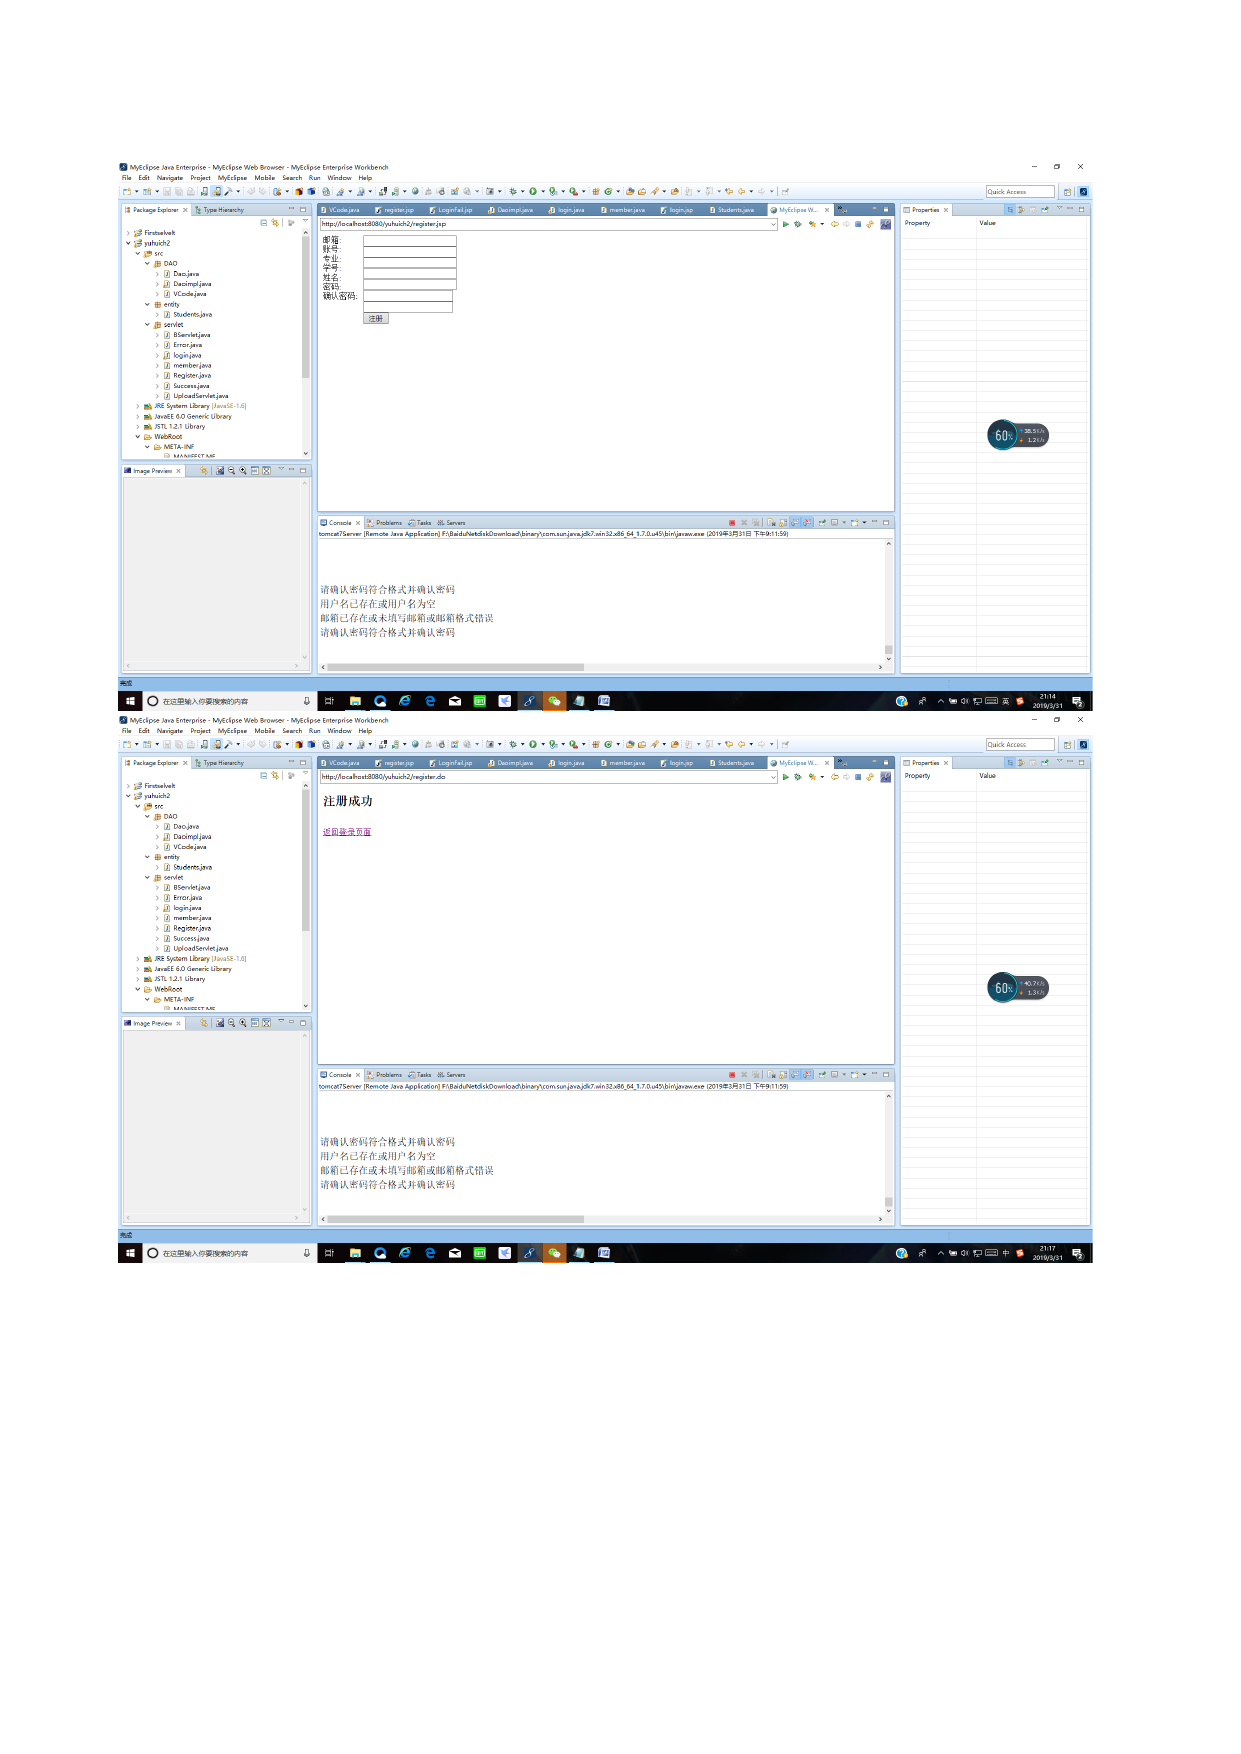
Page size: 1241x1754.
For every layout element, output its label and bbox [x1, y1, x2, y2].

picture [118, 162, 1093, 711]
picture [118, 714, 1093, 1263]
